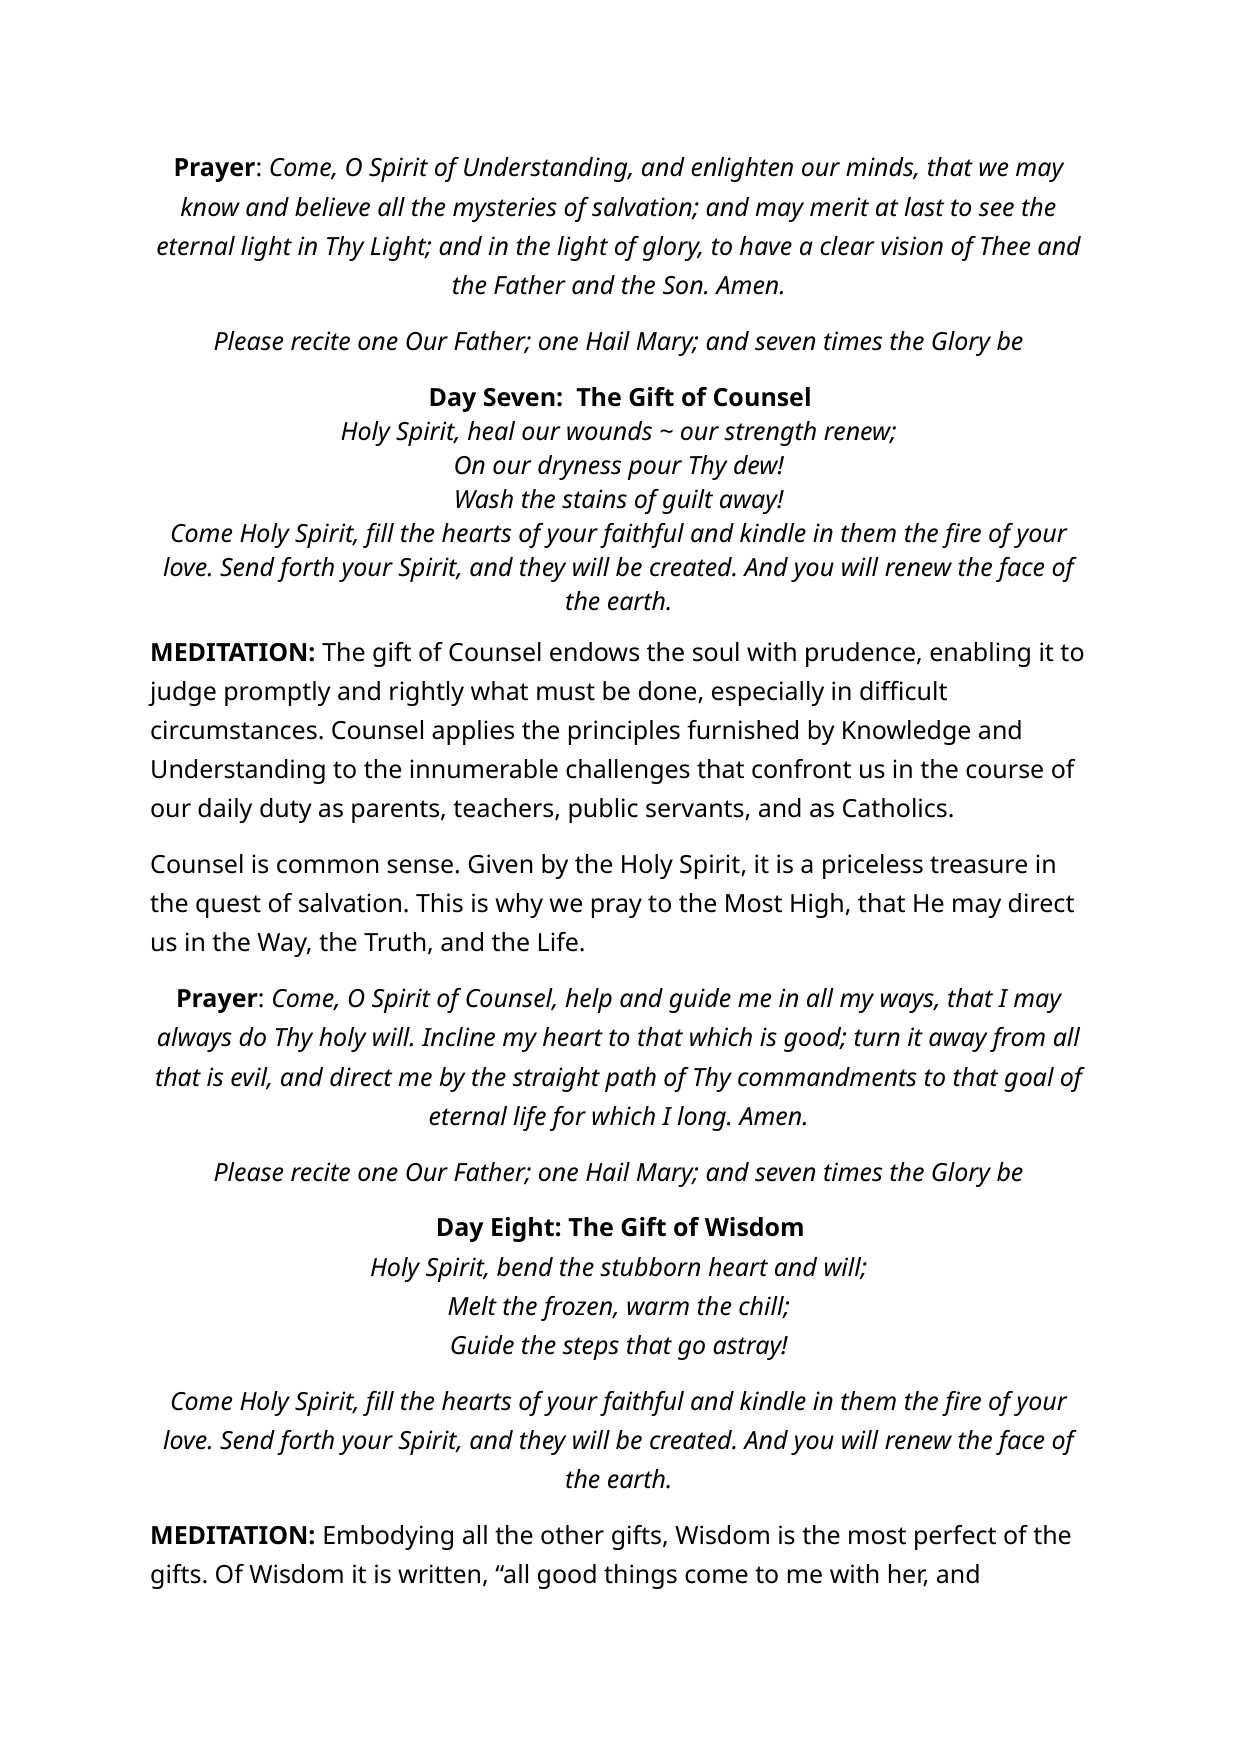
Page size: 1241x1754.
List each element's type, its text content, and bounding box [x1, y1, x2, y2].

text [150, 1518, 1090, 1591]
text Prayer: Come, O Spirit of Understanding, and enlighten our minds, that we may know and believe all the mysteries of salvation; and may merit at last to see the eternal light in Thy Light; and in the light of glory, to have a clear vision of Thee and the Father and the Son. Amen. [150, 150, 1090, 302]
text Please recite one Our Father; one Hail Mary; and seven times the Glory be [150, 1154, 1090, 1188]
text Counsel is common sense. Given by the Holy Spirit, it is a priceless treasure in the quest of salvation. This is why we pray to the Most High, that He may direct us in the Way, the Truth, and the Life. [150, 847, 1090, 959]
text Day Eight: The Gift of Wisdom Holy Spirit, bend the stubborn heart and will; Melt the frozen, warm the chill; Guide the steps that go astray! [150, 1210, 1090, 1362]
text Prayer: Come, O Spirit of Counsel, help and guide me in all my ways, that I may always do Thy holy will. Incline my heart to that which is good; turn it away from all that is evil, and direct me by the straight path of Thy commandments to that goal of eternal life for which I long. Amen. [150, 981, 1090, 1132]
text Holy Spirit, heal our wounds ~ our strength renew; On our dryness pour Thy dew! Wash the stains of guilt away! [150, 413, 1090, 515]
text Please recite one Our Father; one Hail Mary; and seven times the Glory be [150, 323, 1090, 357]
text Day Seven: The Gift of Counsel [150, 379, 1090, 413]
text MEDITATION: The gift of Counsel endows the soul with prudence, enabling it to judge promptly and rightly what must be done, especially in difficult circumstances. Counsel applies the principles furnished by Knowledge and Understanding to the innumerable challenges that confront us in the course of our daily duty as parents, teachers, public servants, and as Catholics. [150, 634, 1090, 825]
